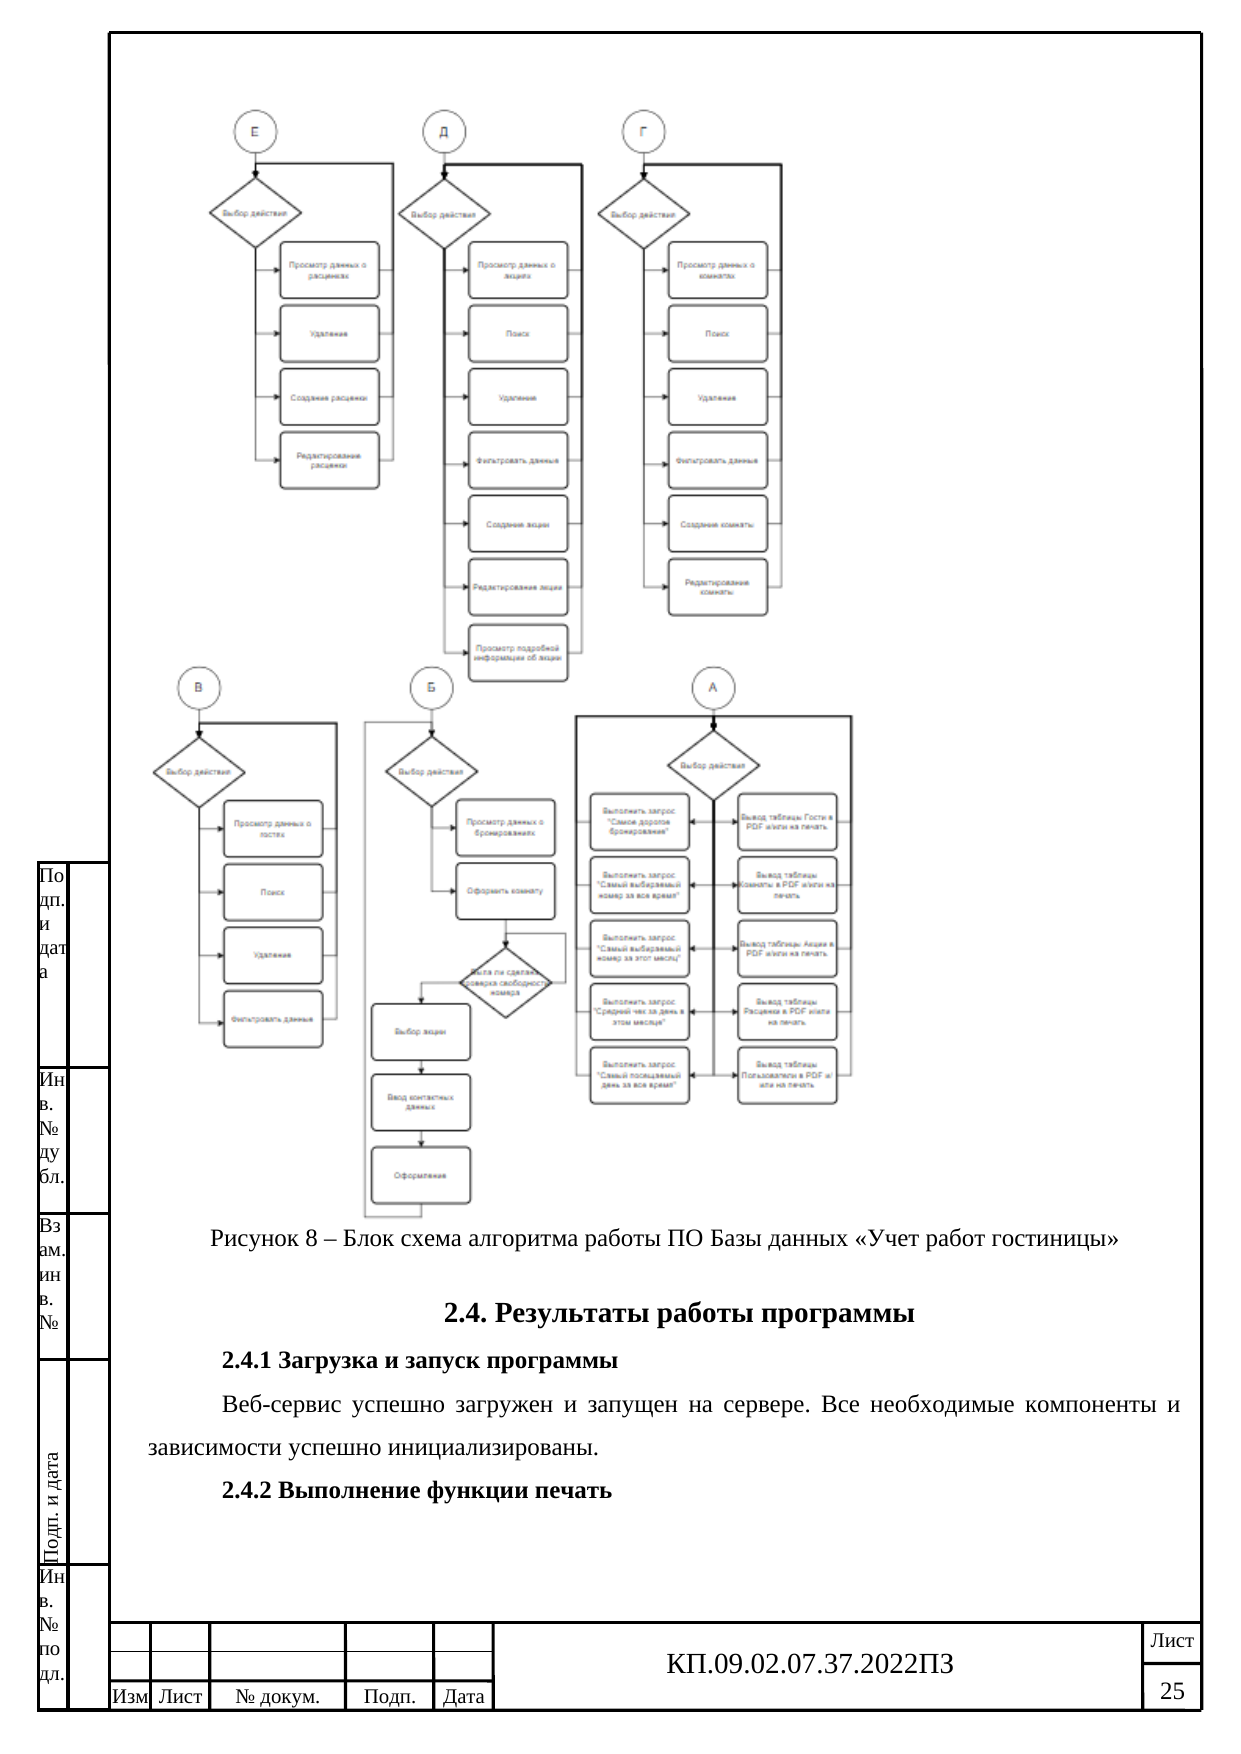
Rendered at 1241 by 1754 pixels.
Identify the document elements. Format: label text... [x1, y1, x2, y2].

text Веб-сервис успешно загружен и запущен на сервере. Все необходимые компоненты и зависимости успешно инициализированы. [148, 1389, 1181, 1461]
picture [147, 99, 869, 1224]
text 2.4.1 Загрузка и запуск программы [148, 1346, 1181, 1374]
text 2.4.2 Выполнение функции печать [148, 1475, 1181, 1504]
text Рисунок 8 – Блок схема алгоритма работы ПО Базы данных «Учет работ гостиницы» [148, 1223, 1181, 1252]
text 2.4. Результаты работы программы [148, 1295, 1181, 1329]
